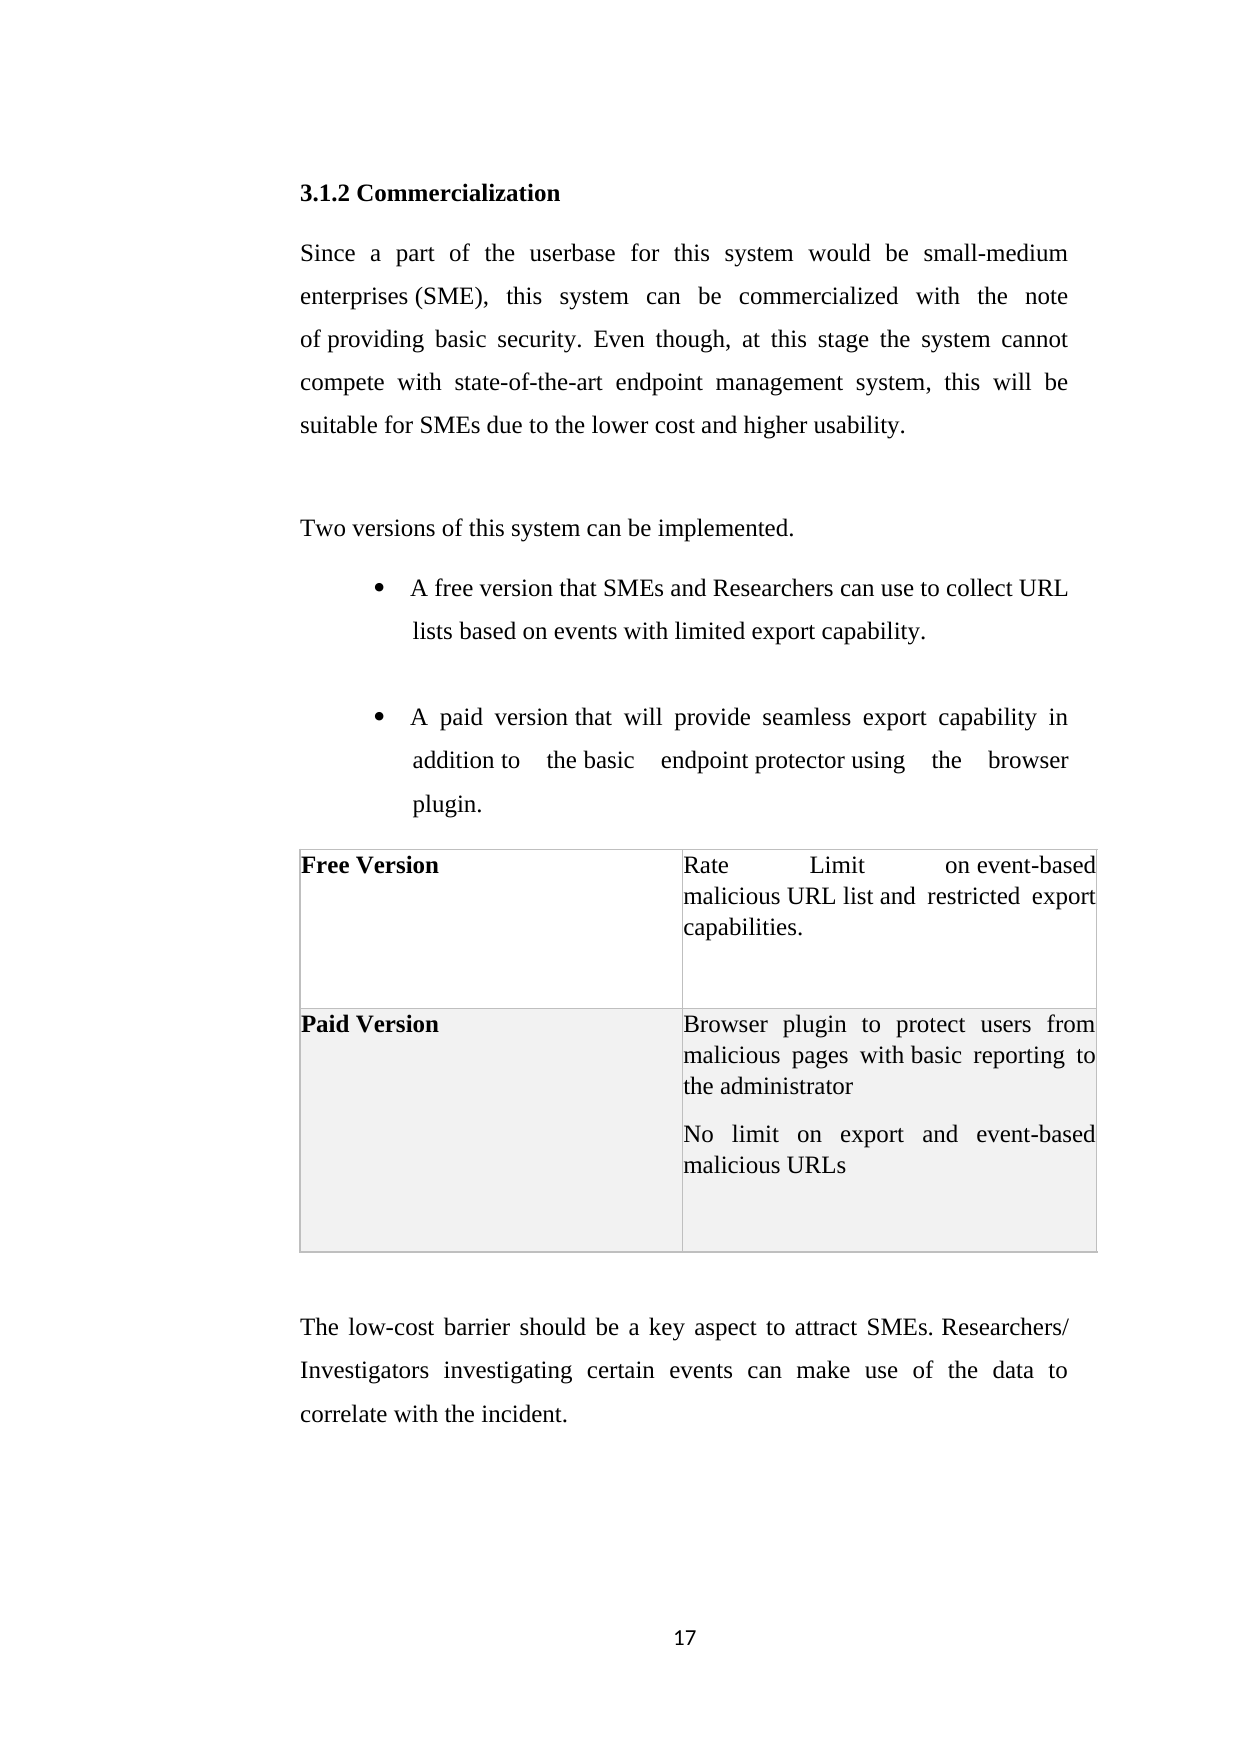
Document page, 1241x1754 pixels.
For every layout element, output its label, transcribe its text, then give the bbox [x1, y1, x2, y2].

table_header Rate Limit on event-based malicious URL list and restricted export capabilities. [683, 850, 1096, 1007]
list A paid version that will provide seamless export capability in addition to the basic endpoint protector using the browser plugin. [375, 702, 1069, 817]
list A free version that SMEs and Researchers can use to collect URL lists based on events with limited export capability. [375, 573, 1069, 645]
text Since a part of the userbase for this system would be small-medium enterprises (SME), this system can be commercialized with the note of providing basic security. Even though, at this stage the system cannot compete with state-of-the-art endpoint management system, this will be suitable for SMEs due to the lower cost and higher usability. [300, 238, 1069, 439]
subtitle 3.1.2 Commercialization [300, 178, 1069, 207]
text Two versions of this system can be implemented. [300, 470, 1069, 542]
text The low-cost barrier should be a key aspect to attract SMEs. Researchers/ Investigators investigating certain events can make use of the data to correlate with the incident. [300, 1312, 1069, 1427]
table_cell Paid Version [301, 1009, 682, 1251]
table_header Free Version [301, 850, 682, 1007]
table_cell Browser plugin to protect users from malicious pages with basic reporting to the administrator No limit on export and event-based malicious URLs [683, 1009, 1096, 1251]
